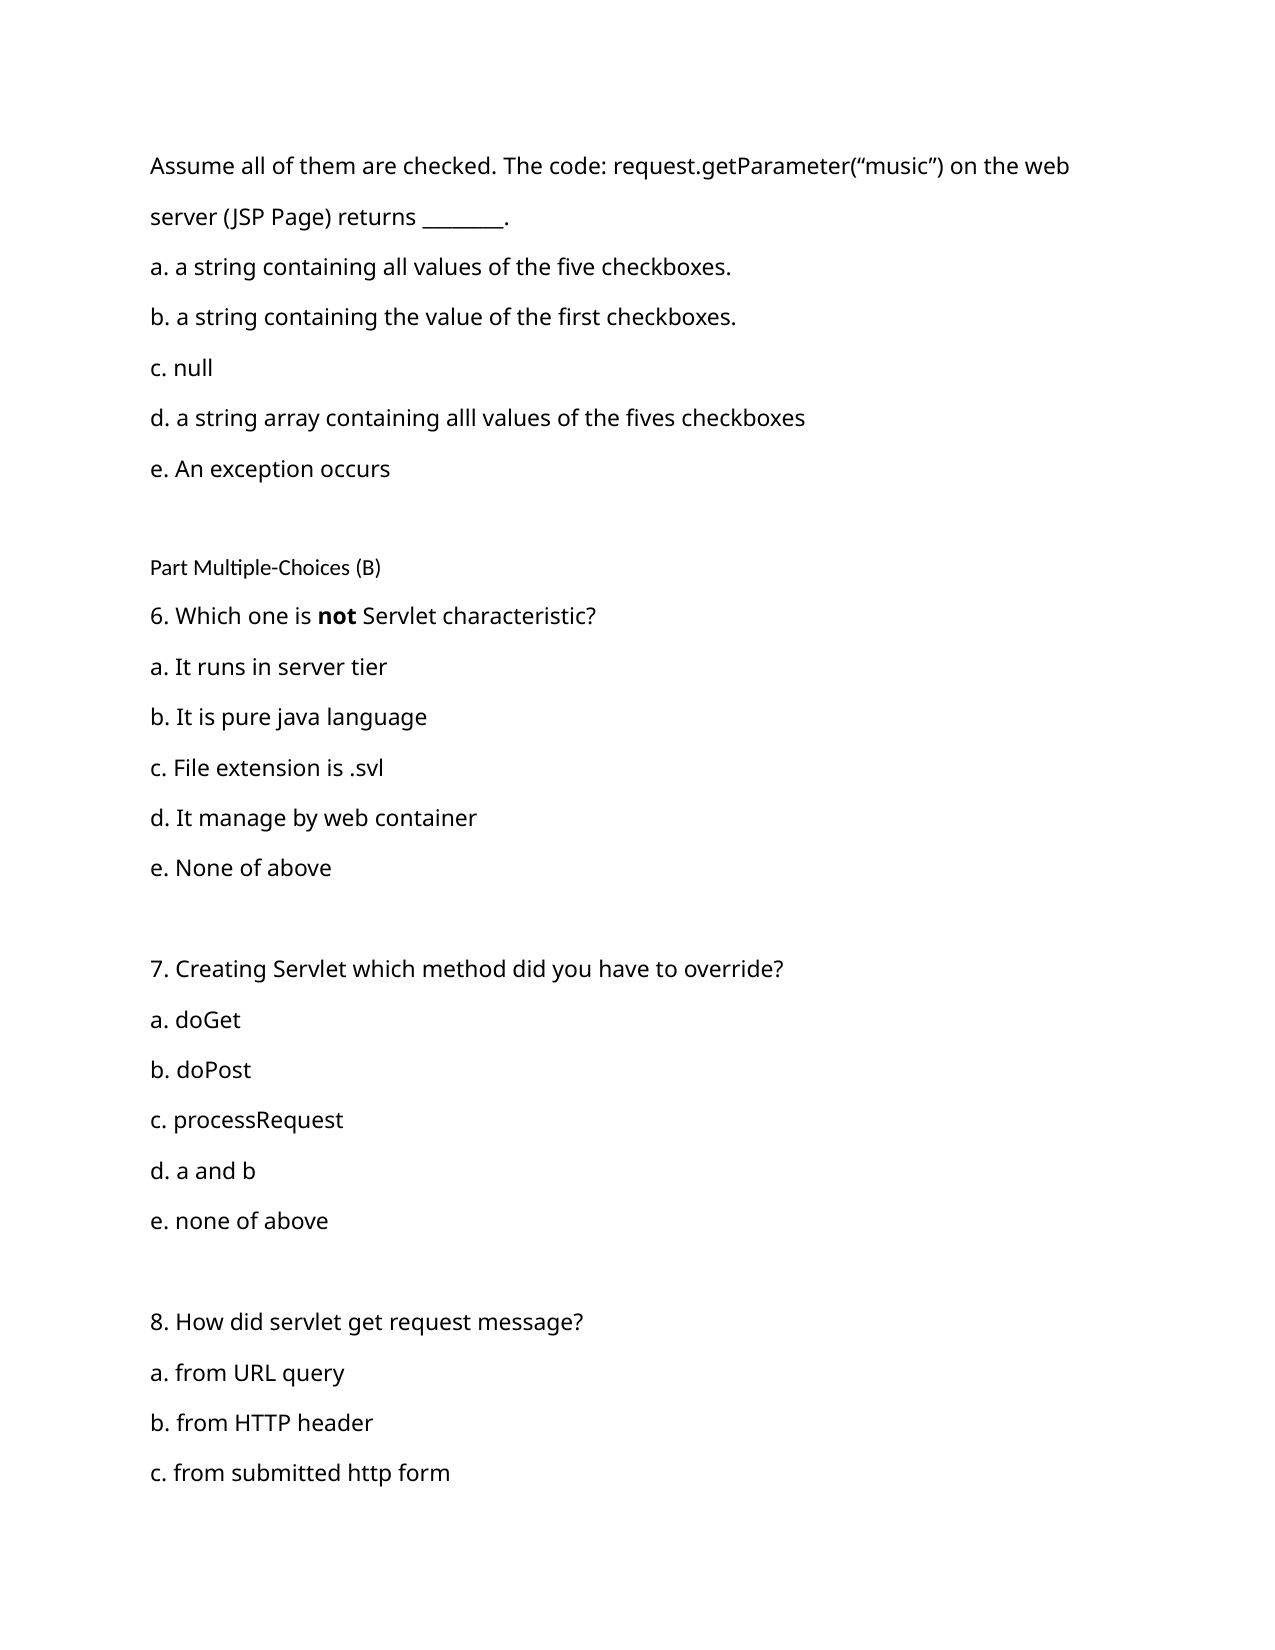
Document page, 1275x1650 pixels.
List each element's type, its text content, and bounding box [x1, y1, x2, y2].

text 6. Which one is not Servlet characteristic? [150, 600, 1125, 631]
text b. doPost [150, 1054, 1125, 1085]
text Assume all of them are checked. The code: request.getParameter(“music”) on the web [150, 150, 1125, 181]
text b. a string containing the value of the first checkboxes. [150, 301, 1125, 332]
text 8. How did servlet get request message? [150, 1306, 1125, 1337]
text d. a and b [150, 1155, 1125, 1186]
text e. An exception occurs [150, 452, 1125, 484]
text a. It runs in server tier [150, 651, 1125, 682]
text c. processRequest [150, 1104, 1125, 1136]
text 7. Creating Servlet which method did you have to override? [150, 953, 1125, 984]
text d. It manage by web container [150, 802, 1125, 833]
text c. from submitted http form [150, 1457, 1125, 1488]
text Part Multiple-Choices (B) [150, 553, 1125, 581]
text b. It is pure java language [150, 701, 1125, 732]
text e. None of above [150, 852, 1125, 883]
text b. from HTTP header [150, 1407, 1125, 1438]
text a. a string containing all values of the five checkboxes. [150, 251, 1125, 282]
text e. none of above [150, 1205, 1125, 1236]
text d. a string array containing alll values of the fives checkboxes [150, 402, 1125, 433]
text c. File extension is .svl [150, 751, 1125, 783]
text a. from URL query [150, 1356, 1125, 1388]
text a. doGet [150, 1003, 1125, 1035]
text c. null [150, 352, 1125, 383]
text server (JSP Page) returns ________. [150, 200, 1125, 232]
